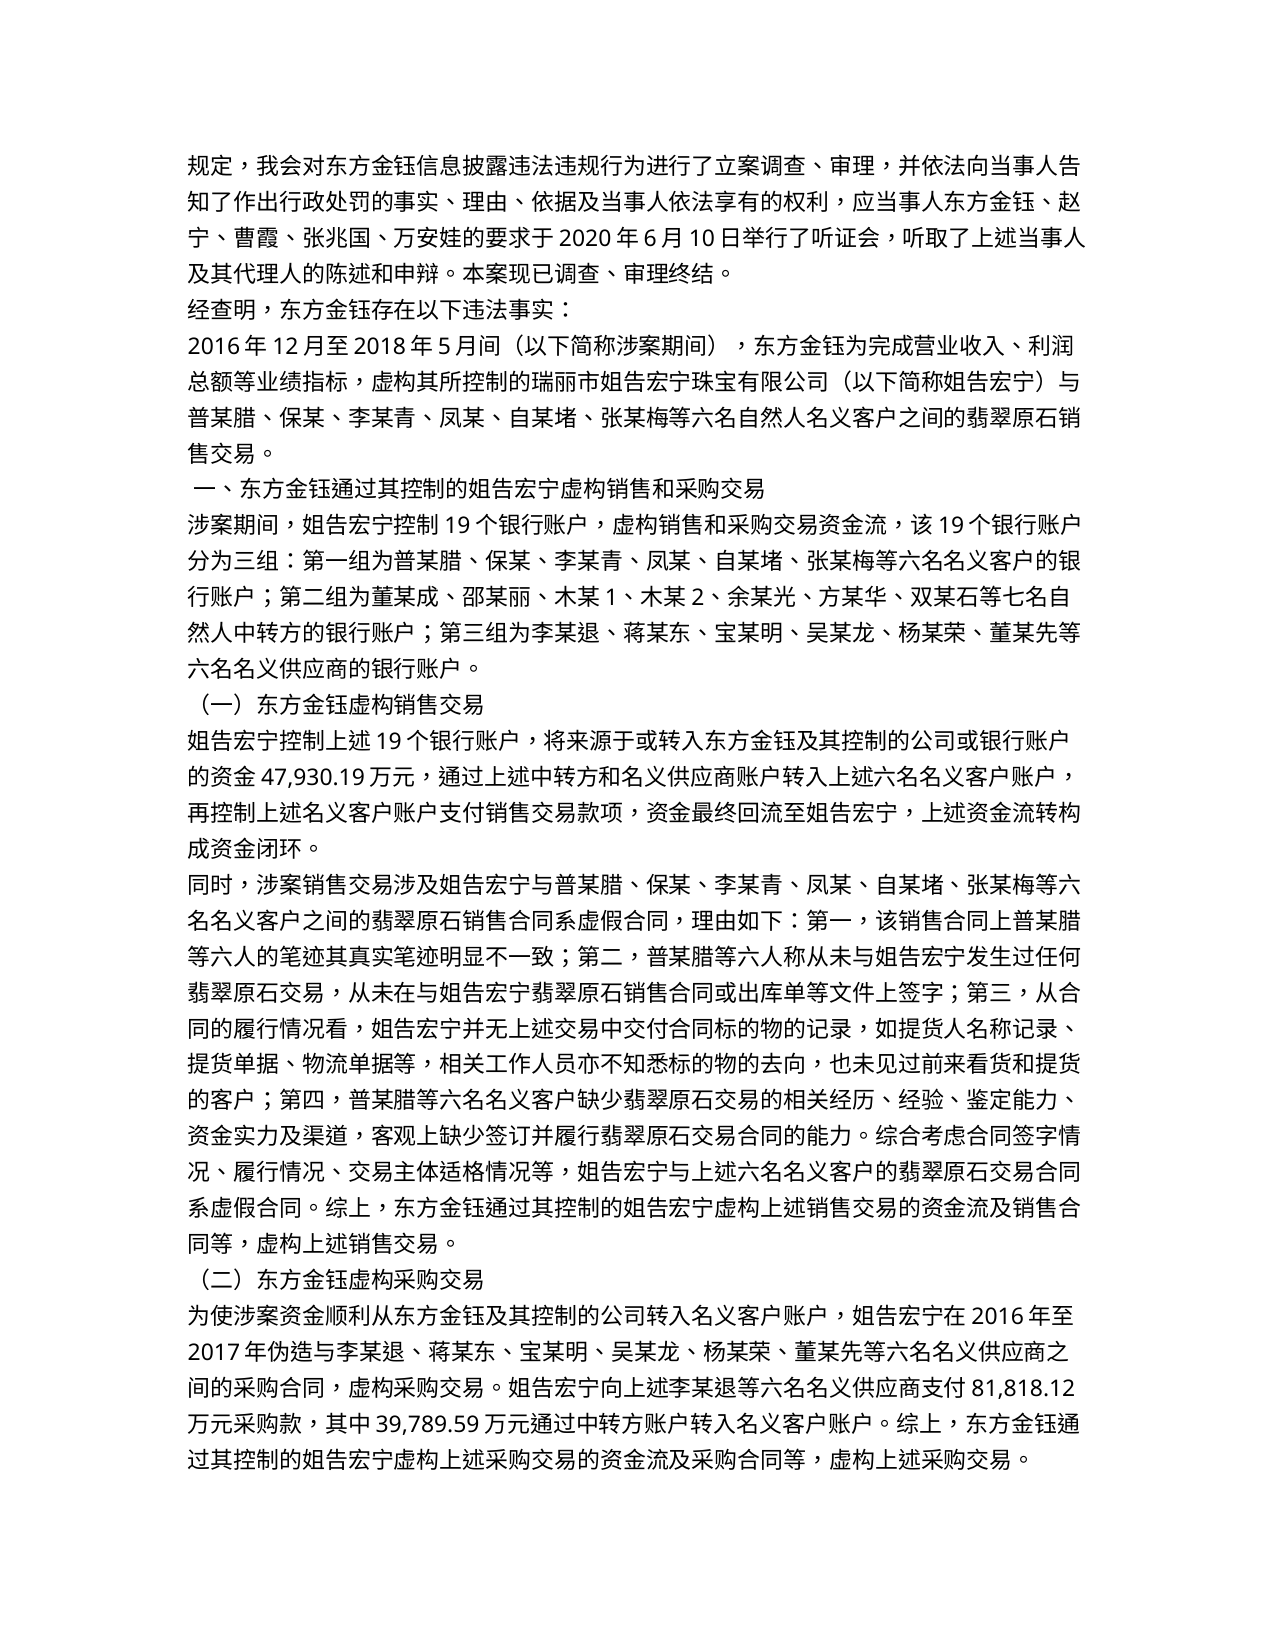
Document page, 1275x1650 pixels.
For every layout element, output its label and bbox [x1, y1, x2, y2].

text [187, 150, 1087, 1475]
